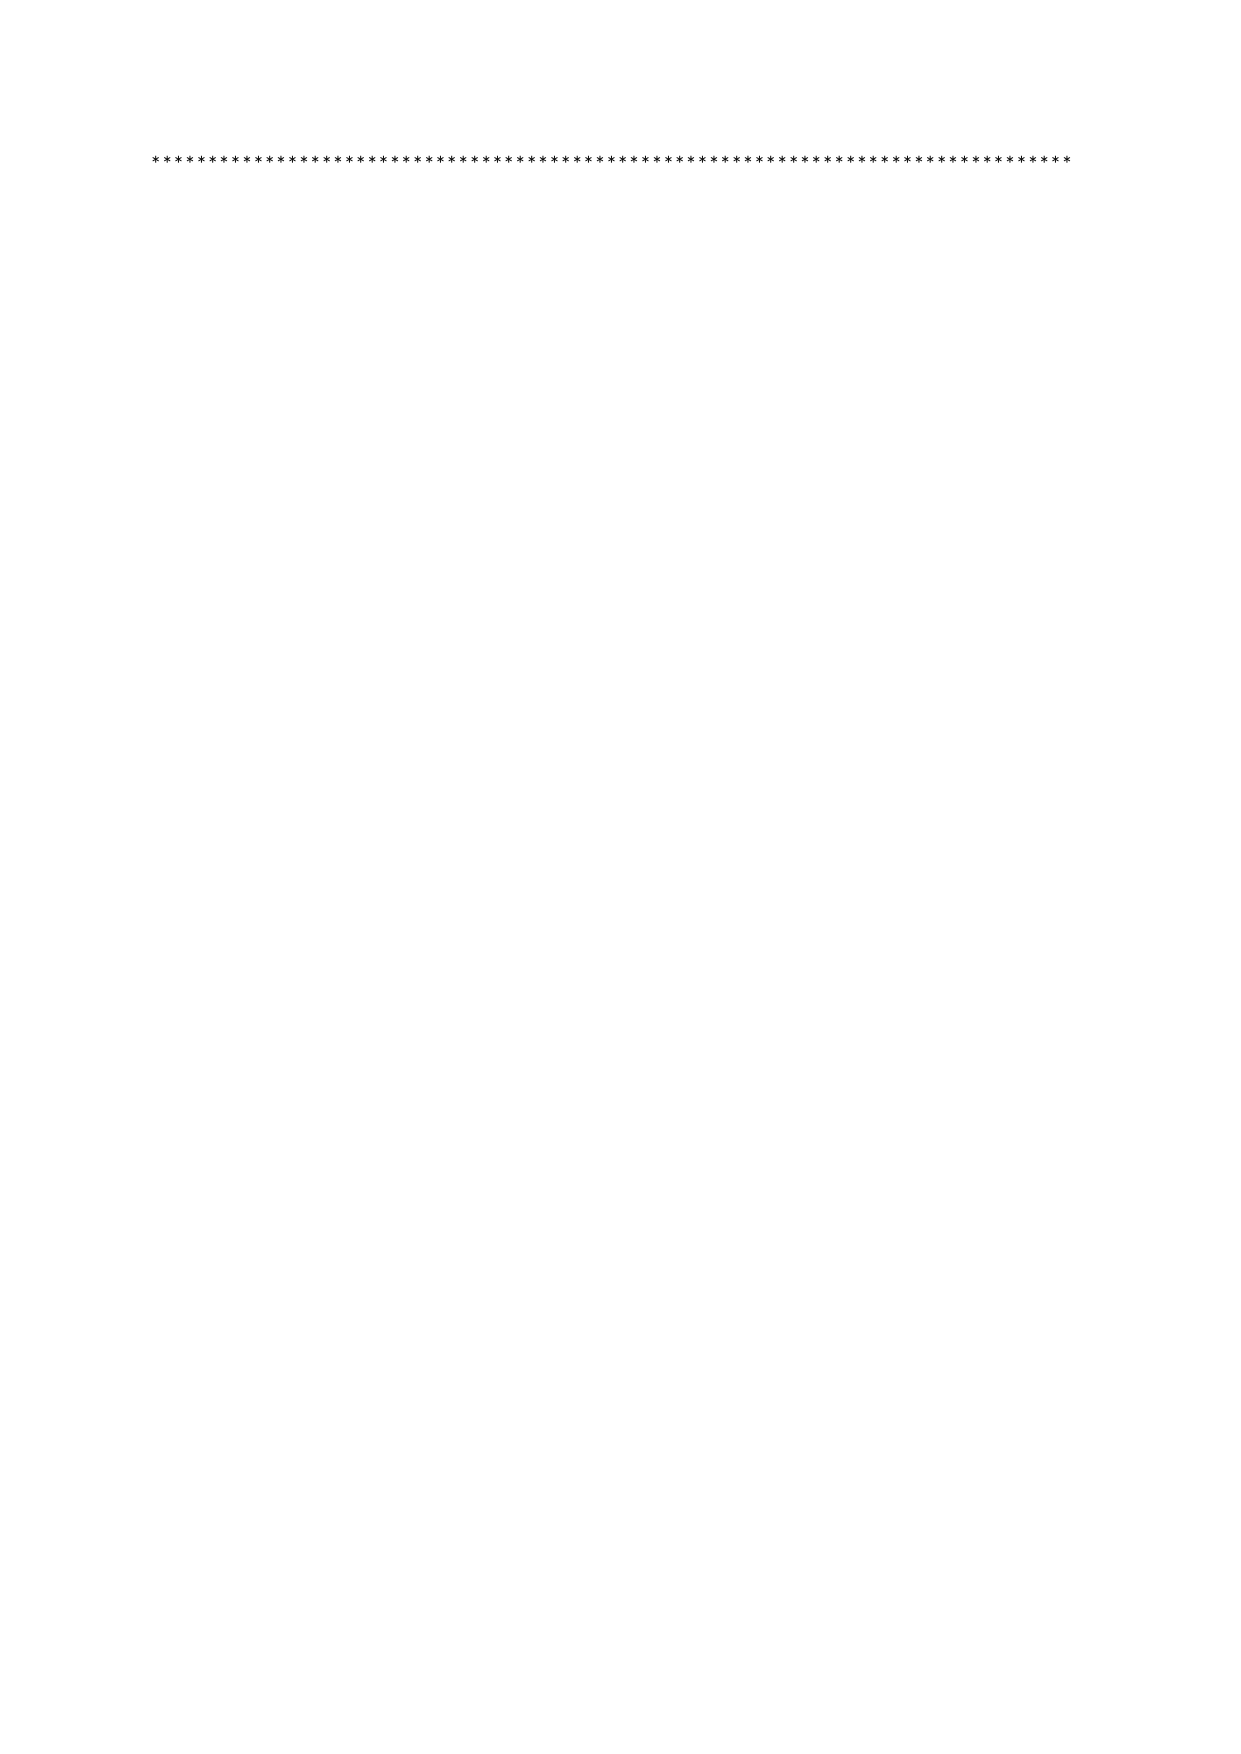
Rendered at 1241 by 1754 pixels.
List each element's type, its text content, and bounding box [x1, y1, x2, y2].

text ********************************************************************************* [150, 150, 1090, 178]
